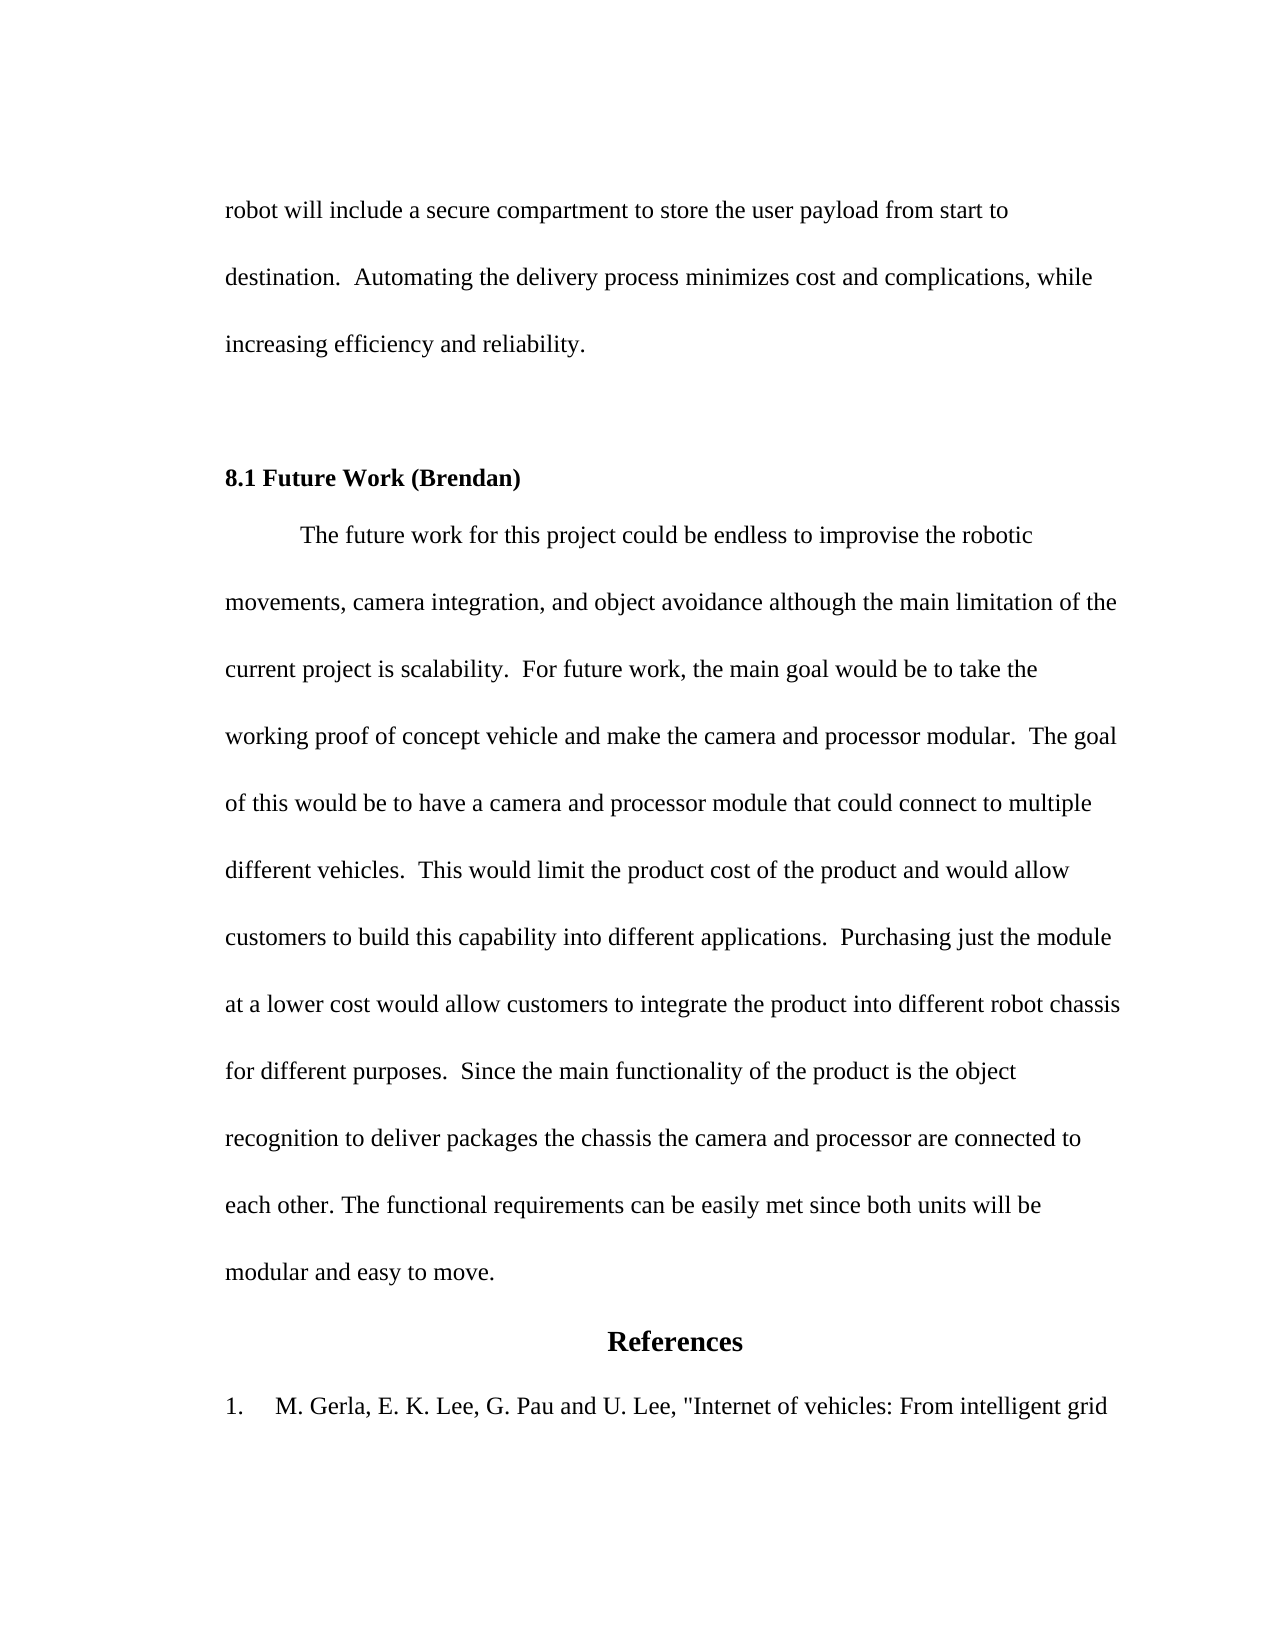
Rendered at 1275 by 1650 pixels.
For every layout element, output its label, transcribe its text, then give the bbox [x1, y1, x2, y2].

subtitle 8.1 Future Work (Brendan) [225, 463, 1125, 492]
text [225, 195, 1125, 358]
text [225, 1391, 1125, 1420]
subtitle References [225, 1324, 1125, 1358]
text The future work for this project could be endless to improvise the robotic movements, camera integration, and object avoidance although the main limitation of the current project is scalability. For future work, the main goal would be to take the working proof of concept vehicle and make the camera and processor modular. The goal of this would be to have a camera and processor module that could connect to multiple different vehicles. This would limit the product cost of the product and would allow customers to build this capability into different applications. Purchasing just the module at a lower cost would allow customers to integrate the product into different robot chassis for different purposes. Since the main functionality of the product is the object recognition to deliver packages the chassis the camera and processor are connected to each other. The functional requirements can be easily met since both units will be modular and easy to move. [225, 520, 1125, 1286]
